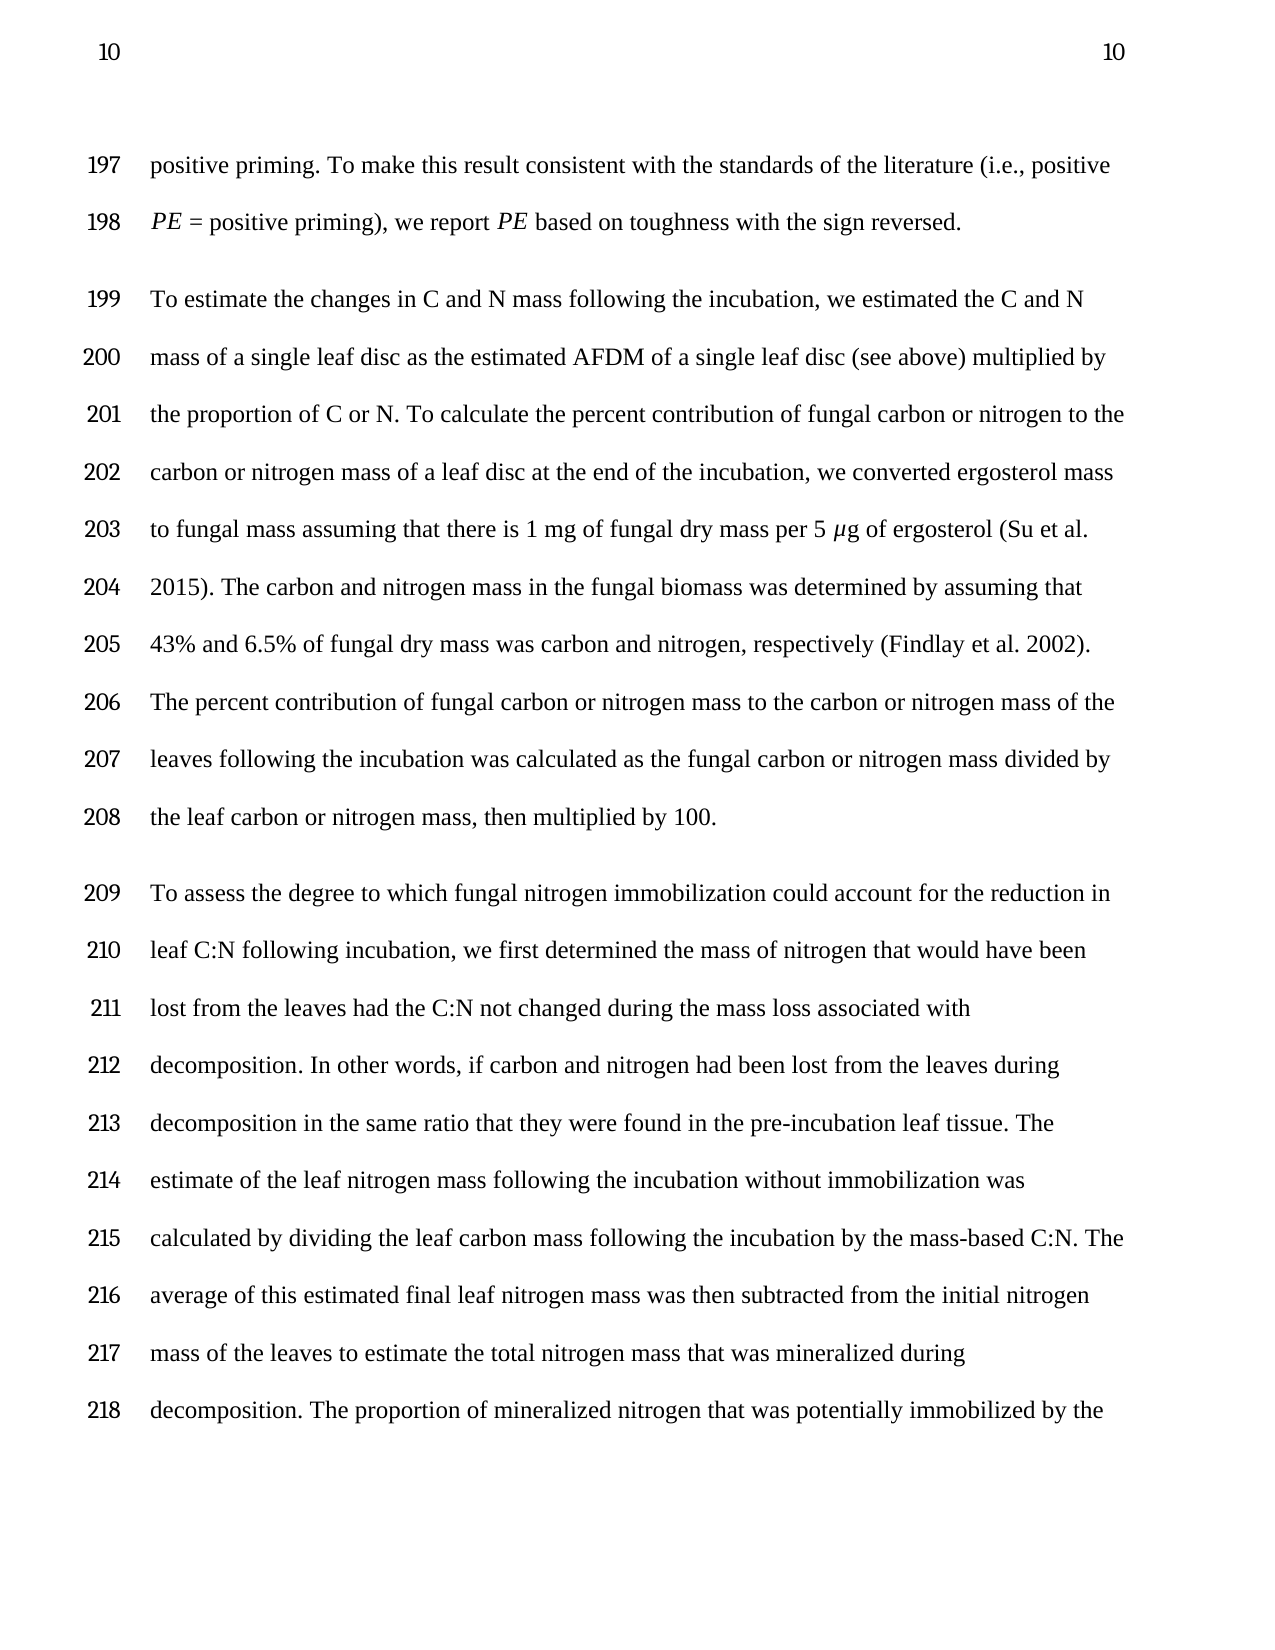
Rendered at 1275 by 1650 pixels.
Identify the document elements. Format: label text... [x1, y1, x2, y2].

text To estimate the changes in C and N mass following the incubation, we estimated the C and N mass of a single leaf disc as the estimated AFDM of a single leaf disc (see above) multiplied by the proportion of C or N. To calculate the percent contribution of fungal carbon or nitrogen to the carbon or nitrogen mass of a leaf disc at the end of the incubation, we converted ergosterol mass to fungal mass assuming that there is 1 mg of fungal dry mass per 5 g of ergosterol (Su et al. 2015). The carbon and nitrogen mass in the fungal biomass was determined by assuming that 43% and 6.5% of fungal dry mass was carbon and nitrogen, respectively (Findlay et al. 2002). The percent contribution of fungal carbon or nitrogen mass to the carbon or nitrogen mass of the leaves following the incubation was calculated as the fungal carbon or nitrogen mass divided by the leaf carbon or nitrogen mass, then multiplied by 100. [150, 284, 1125, 830]
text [150, 878, 1125, 1424]
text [150, 150, 1125, 237]
